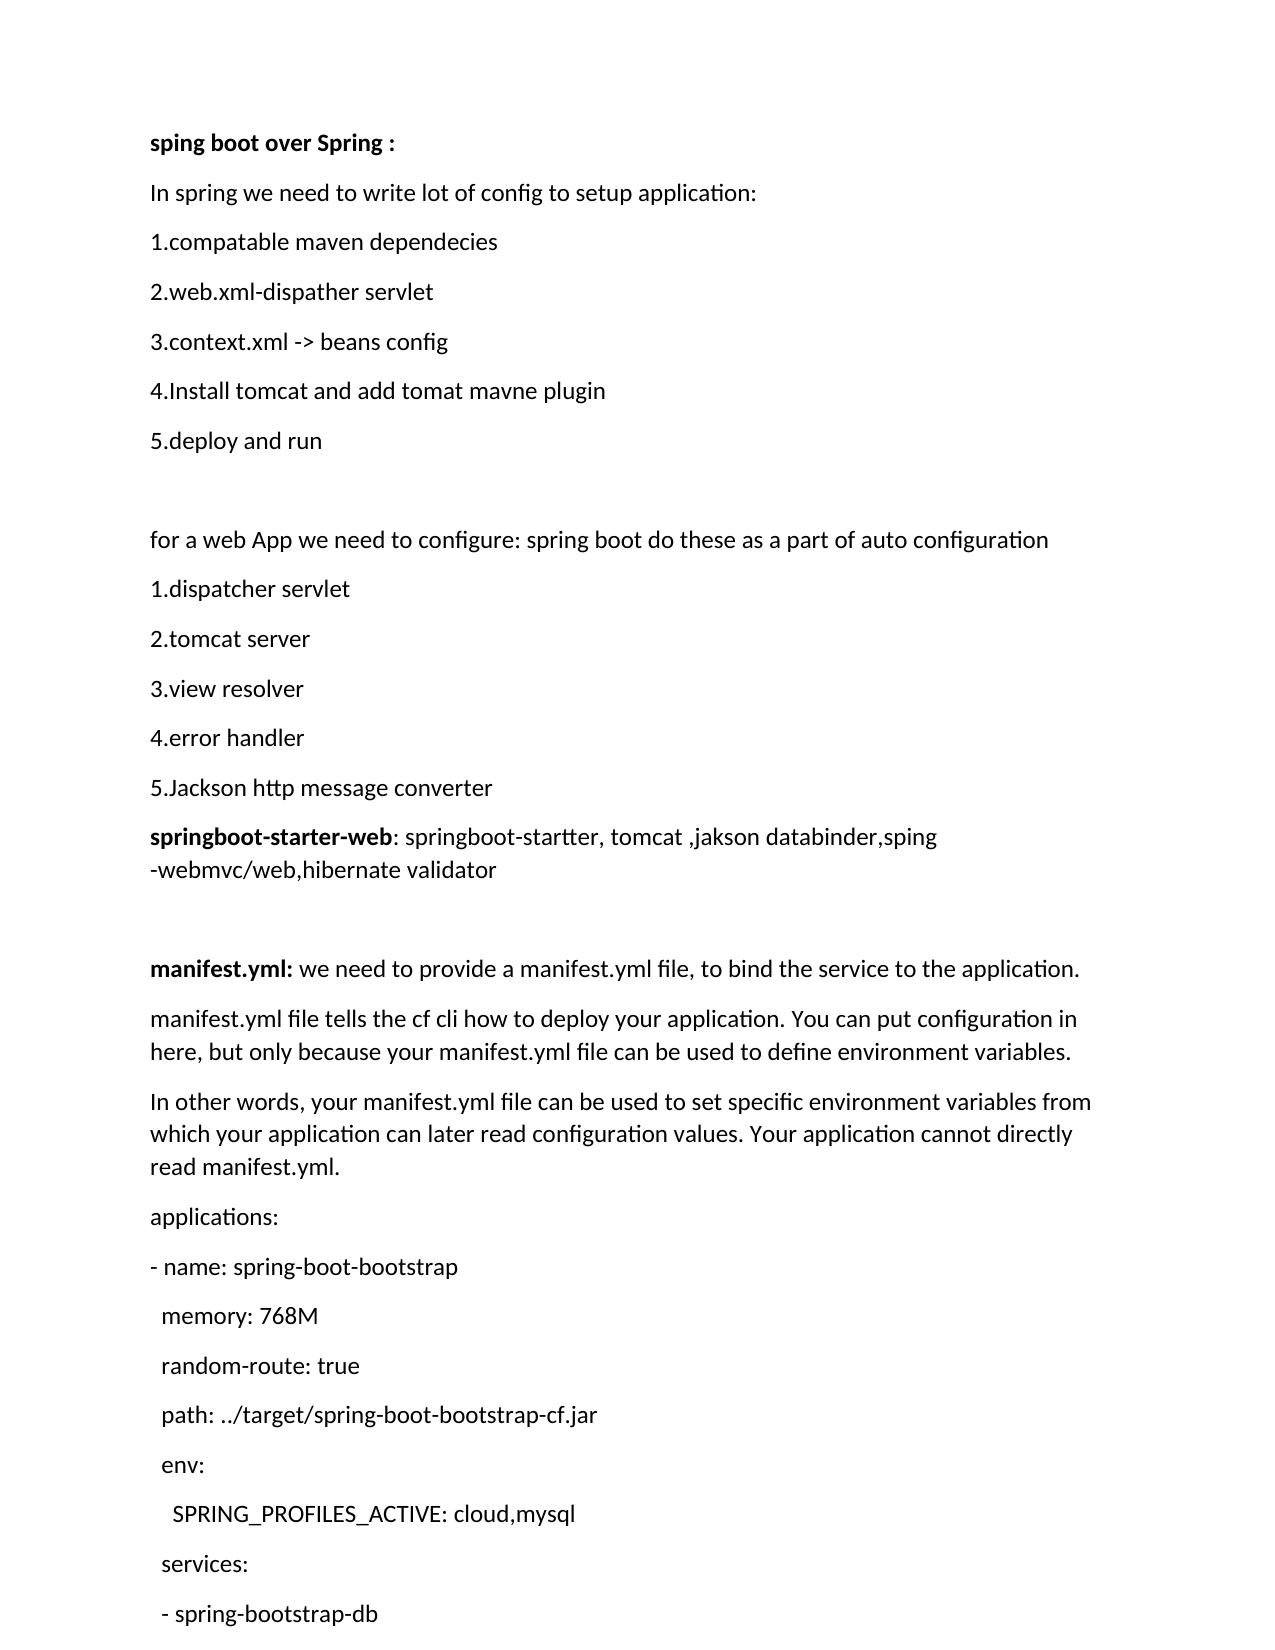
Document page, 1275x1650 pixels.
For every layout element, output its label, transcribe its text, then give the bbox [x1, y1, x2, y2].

text 4.error handler [150, 722, 1125, 753]
text env: [150, 1449, 1125, 1479]
text 1.dispatcher servlet [150, 573, 1125, 604]
text 3.view resolver [150, 673, 1125, 703]
text random-route: true [150, 1350, 1125, 1380]
text SPRING_PROFILES_ACTIVE: cloud,mysql [150, 1498, 1125, 1529]
text 5.Jackson http message converter [150, 772, 1125, 802]
text manifest.yml: we need to provide a manifest.yml file, to bind the service to the application. [150, 953, 1125, 984]
text for a web App we need to configure: spring boot do these as a part of auto configuration [150, 524, 1125, 554]
text applications: [150, 1201, 1125, 1232]
text services: [150, 1548, 1125, 1579]
text 2.tomcat server [150, 623, 1125, 654]
text sping boot over Spring : [150, 127, 1125, 158]
text - spring-bootstrap-db [150, 1598, 1125, 1628]
text memory: 768M [150, 1300, 1125, 1331]
text springboot-starter-web: springboot-startter, tomcat ,jakson databinder,sping -webmvc/web,hibernate validator [150, 821, 1125, 885]
text 3.context.xml -> beans config [150, 326, 1125, 356]
text - name: spring-boot-bootstrap [150, 1251, 1125, 1281]
text 5.deploy and run [150, 425, 1125, 455]
text 1.compatable maven dependecies [150, 226, 1125, 257]
text path: ../target/spring-boot-bootstrap-cf.jar [150, 1399, 1125, 1430]
text manifest.yml file tells the cf cli how to deploy your application. You can put configuration in here, but only because your manifest.yml file can be used to define environment variables. [150, 1003, 1125, 1067]
text In spring we need to write lot of config to setup application: [150, 177, 1125, 207]
text 4.Install tomcat and add tomat mavne plugin [150, 375, 1125, 406]
text 2.web.xml-dispather servlet [150, 276, 1125, 307]
text In other words, your manifest.yml file can be used to set specific environment variables from which your application can later read configuration values. Your application cannot directly read manifest.yml. [150, 1086, 1125, 1182]
